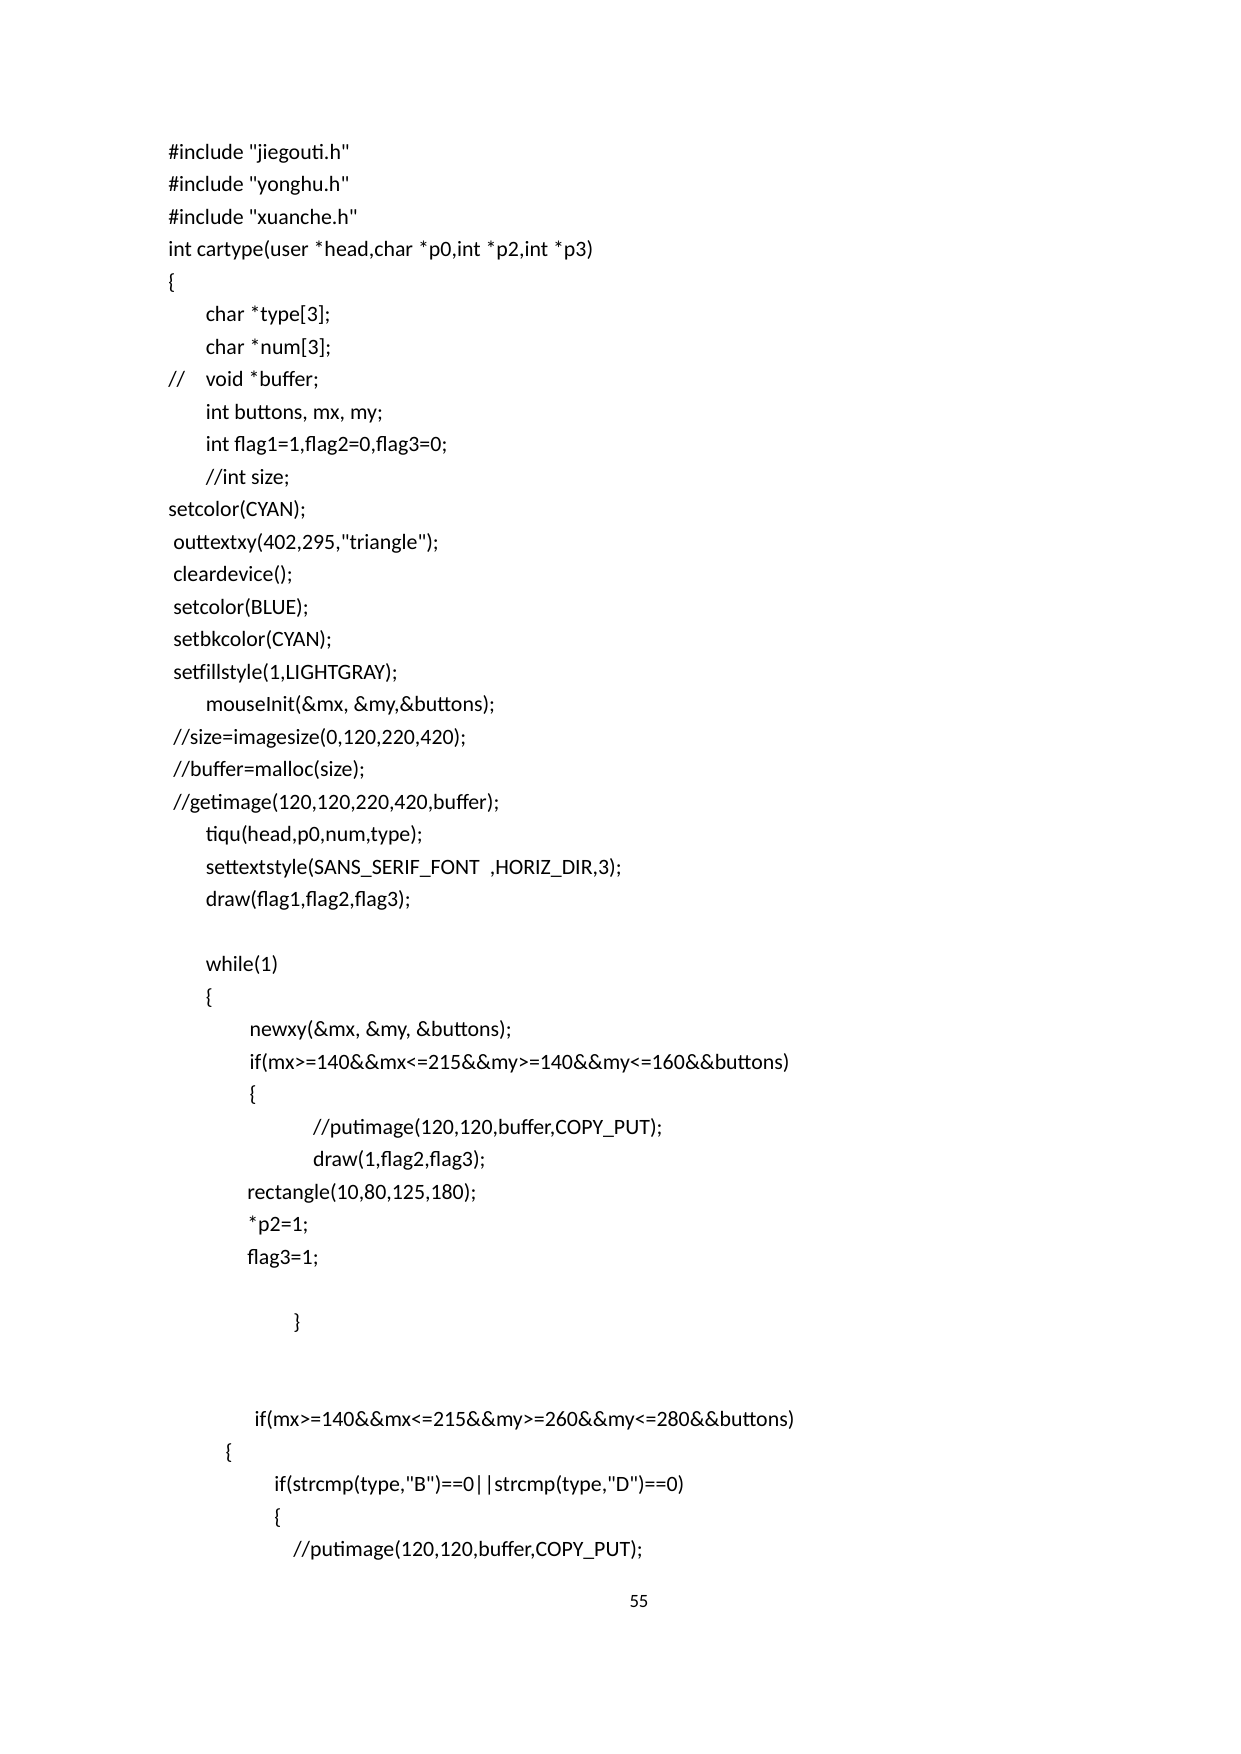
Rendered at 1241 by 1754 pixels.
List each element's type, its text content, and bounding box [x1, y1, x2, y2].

list int flag1=1,flag2=0,flag3=0; [168, 428, 1122, 460]
list { [168, 1435, 1122, 1468]
list settextstyle(SANS_SERIF_FONT ,HORIZ_DIR,3); [168, 850, 1122, 883]
list char *type[3]; [168, 298, 1122, 330]
list newxy(&mx, &my, &buttons); [168, 1013, 1122, 1045]
list flag3=1; [168, 1240, 1122, 1273]
list setfillstyle(1,LIGHTGRAY); [168, 655, 1122, 688]
list setcolor(CYAN); [168, 493, 1122, 525]
list outtextxy(402,295,"triangle"); [168, 525, 1122, 558]
list int buttons, mx, my; [168, 395, 1122, 428]
list mouseInit(&mx, &my,&buttons); [168, 688, 1122, 720]
list rectangle(10,80,125,180); [168, 1175, 1122, 1208]
list { [168, 265, 1122, 298]
list tiqu(head,p0,num,type); [168, 818, 1122, 850]
list *p2=1; [168, 1208, 1122, 1240]
list //int size; [168, 460, 1122, 493]
list //putimage(120,120,buffer,COPY_PUT); [168, 1533, 1122, 1565]
list { [168, 1078, 1122, 1110]
list //buffer=malloc(size); [168, 753, 1122, 785]
list { [168, 1500, 1122, 1533]
list { [168, 980, 1122, 1013]
list int cartype(user *head,char *p0,int *p2,int *p3) [168, 233, 1122, 265]
list #include "jiegouti.h" [168, 135, 1122, 168]
list char *num[3]; [168, 330, 1122, 363]
list cleardevice(); [168, 558, 1122, 590]
list //putimage(120,120,buffer,COPY_PUT); [168, 1110, 1122, 1143]
list if(mx>=140&&mx<=215&&my>=260&&my<=280&&buttons) [168, 1403, 1122, 1435]
list //getimage(120,120,220,420,buffer); [168, 785, 1122, 818]
list #include "yonghu.h" [168, 168, 1122, 200]
list #include "xuanche.h" [168, 200, 1122, 233]
list if(strcmp(type,"B")==0||strcmp(type,"D")==0) [168, 1468, 1122, 1500]
list //size=imagesize(0,120,220,420); [168, 720, 1122, 753]
list } [168, 1305, 1122, 1338]
list draw(flag1,flag2,flag3); [168, 883, 1122, 915]
list // void *buffer; [168, 363, 1122, 395]
list setcolor(BLUE); [168, 590, 1122, 623]
list draw(1,flag2,flag3); [168, 1143, 1122, 1175]
list if(mx>=140&&mx<=215&&my>=140&&my<=160&&buttons) [168, 1045, 1122, 1078]
list while(1) [168, 948, 1122, 980]
list setbkcolor(CYAN); [168, 623, 1122, 655]
